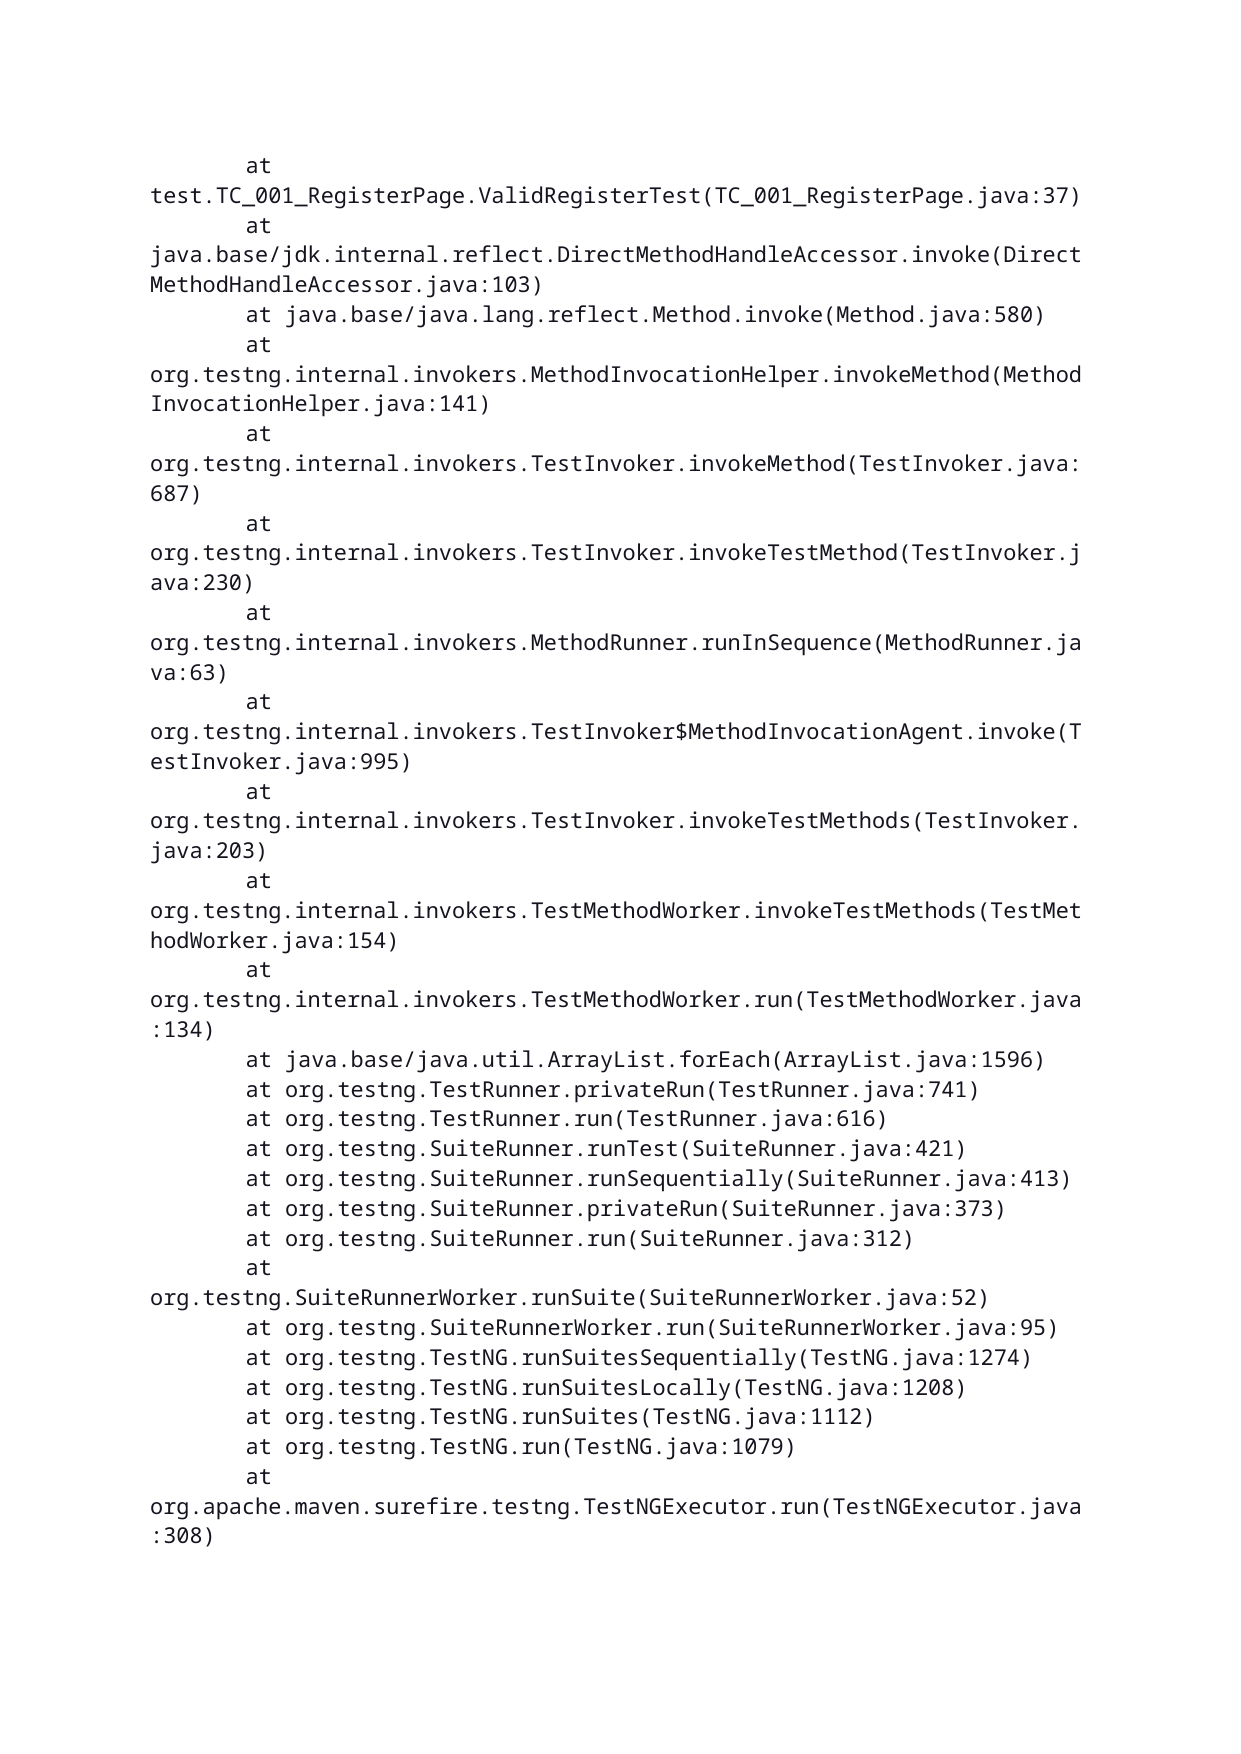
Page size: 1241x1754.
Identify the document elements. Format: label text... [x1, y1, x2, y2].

text at org.testng.SuiteRunnerWorker.run(SuiteRunnerWorker.java:95) [150, 1312, 1090, 1342]
text at org.testng.TestNG.runSuites(TestNG.java:1112) [150, 1401, 1090, 1431]
text at java.base/java.lang.reflect.Method.invoke(Method.java:580) [150, 299, 1090, 329]
text at org.testng.internal.invokers.TestInvoker.invokeMethod(TestInvoker.java:687) [150, 418, 1090, 507]
text at test.TC_001_RegisterPage.ValidRegisterTest(TC_001_RegisterPage.java:37) [150, 150, 1090, 209]
text at org.testng.SuiteRunner.runTest(SuiteRunner.java:421) [150, 1133, 1090, 1163]
text at org.testng.TestNG.run(TestNG.java:1079) [150, 1431, 1090, 1461]
text at org.testng.TestNG.runSuitesSequentially(TestNG.java:1274) [150, 1342, 1090, 1371]
text at org.testng.internal.invokers.TestInvoker$MethodInvocationAgent.invoke(TestInvoker.java:995) [150, 686, 1090, 776]
text at org.testng.TestNG.runSuitesLocally(TestNG.java:1208) [150, 1371, 1090, 1401]
text at org.apache.maven.surefire.testng.TestNGExecutor.run(TestNGExecutor.java:308) [150, 1461, 1090, 1550]
text at java.base/jdk.internal.reflect.DirectMethodHandleAccessor.invoke(DirectMethodHandleAccessor.java:103) [150, 209, 1090, 299]
text at org.testng.internal.invokers.TestMethodWorker.run(TestMethodWorker.java:134) [150, 954, 1090, 1044]
text at org.testng.SuiteRunner.run(SuiteRunner.java:312) [150, 1222, 1090, 1252]
text at java.base/java.util.ArrayList.forEach(ArrayList.java:1596) [150, 1044, 1090, 1073]
text at org.testng.TestRunner.run(TestRunner.java:616) [150, 1103, 1090, 1133]
text at org.testng.SuiteRunner.privateRun(SuiteRunner.java:373) [150, 1193, 1090, 1222]
text at org.testng.internal.invokers.TestMethodWorker.invokeTestMethods(TestMethodWorker.java:154) [150, 865, 1090, 954]
text at org.testng.internal.invokers.MethodRunner.runInSequence(MethodRunner.java:63) [150, 597, 1090, 686]
text at org.testng.SuiteRunner.runSequentially(SuiteRunner.java:413) [150, 1163, 1090, 1193]
text at org.testng.internal.invokers.TestInvoker.invokeTestMethod(TestInvoker.java:230) [150, 507, 1090, 597]
text at org.testng.internal.invokers.MethodInvocationHelper.invokeMethod(MethodInvocationHelper.java:141) [150, 329, 1090, 418]
text at org.testng.TestRunner.privateRun(TestRunner.java:741) [150, 1073, 1090, 1103]
text at org.testng.SuiteRunnerWorker.runSuite(SuiteRunnerWorker.java:52) [150, 1252, 1090, 1312]
text at org.testng.internal.invokers.TestInvoker.invokeTestMethods(TestInvoker.java:203) [150, 776, 1090, 865]
